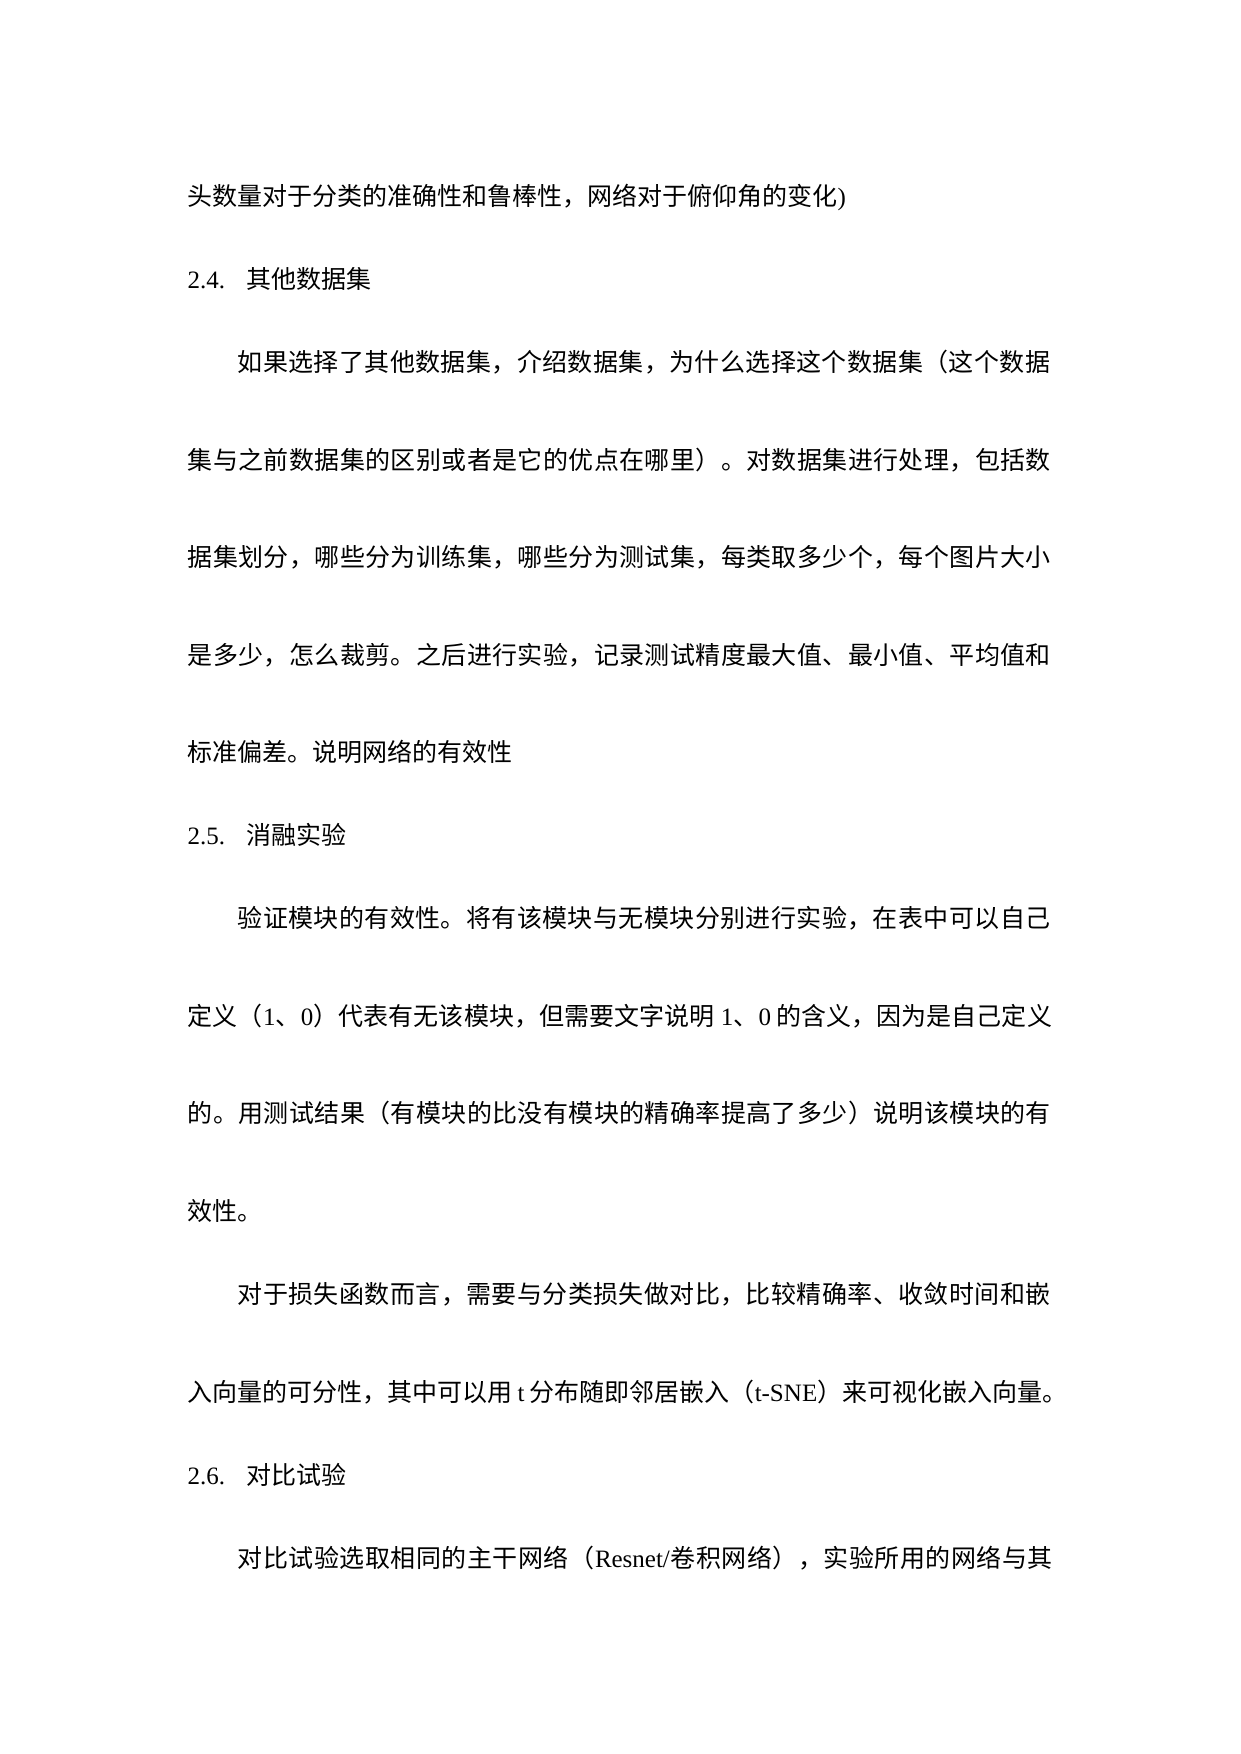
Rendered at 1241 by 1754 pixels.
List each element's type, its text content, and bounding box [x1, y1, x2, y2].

text 对于损失函数而言，需要与分类损失做对比，比较精确率、收敛时间和嵌入向量的可分性，其中可以用t分布随即邻居嵌入（t-SNE）来可视化嵌入向量。 [187, 1260, 1053, 1423]
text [187, 162, 1053, 227]
list 消融实验 [187, 801, 1053, 866]
list 对比试验 [187, 1441, 1053, 1506]
list 其他数据集 [187, 245, 1053, 310]
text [187, 1524, 1053, 1589]
text 如果选择了其他数据集，介绍数据集，为什么选择这个数据集（这个数据集与之前数据集的区别或者是它的优点在哪里）。对数据集进行处理，包括数据集划分，哪些分为训练集，哪些分为测试集，每类取多少个，每个图片大小是多少，怎么裁剪。之后进行实验，记录测试精度最大值、最小值、平均值和标准偏差。说明网络的有效性 [187, 328, 1053, 783]
text 验证模块的有效性。将有该模块与无模块分别进行实验，在表中可以自己定义（1、0）代表有无该模块，但需要文字说明1、0的含义，因为是自己定义的。用测试结果（有模块的比没有模块的精确率提高了多少）说明该模块的有效性。 [187, 884, 1053, 1242]
